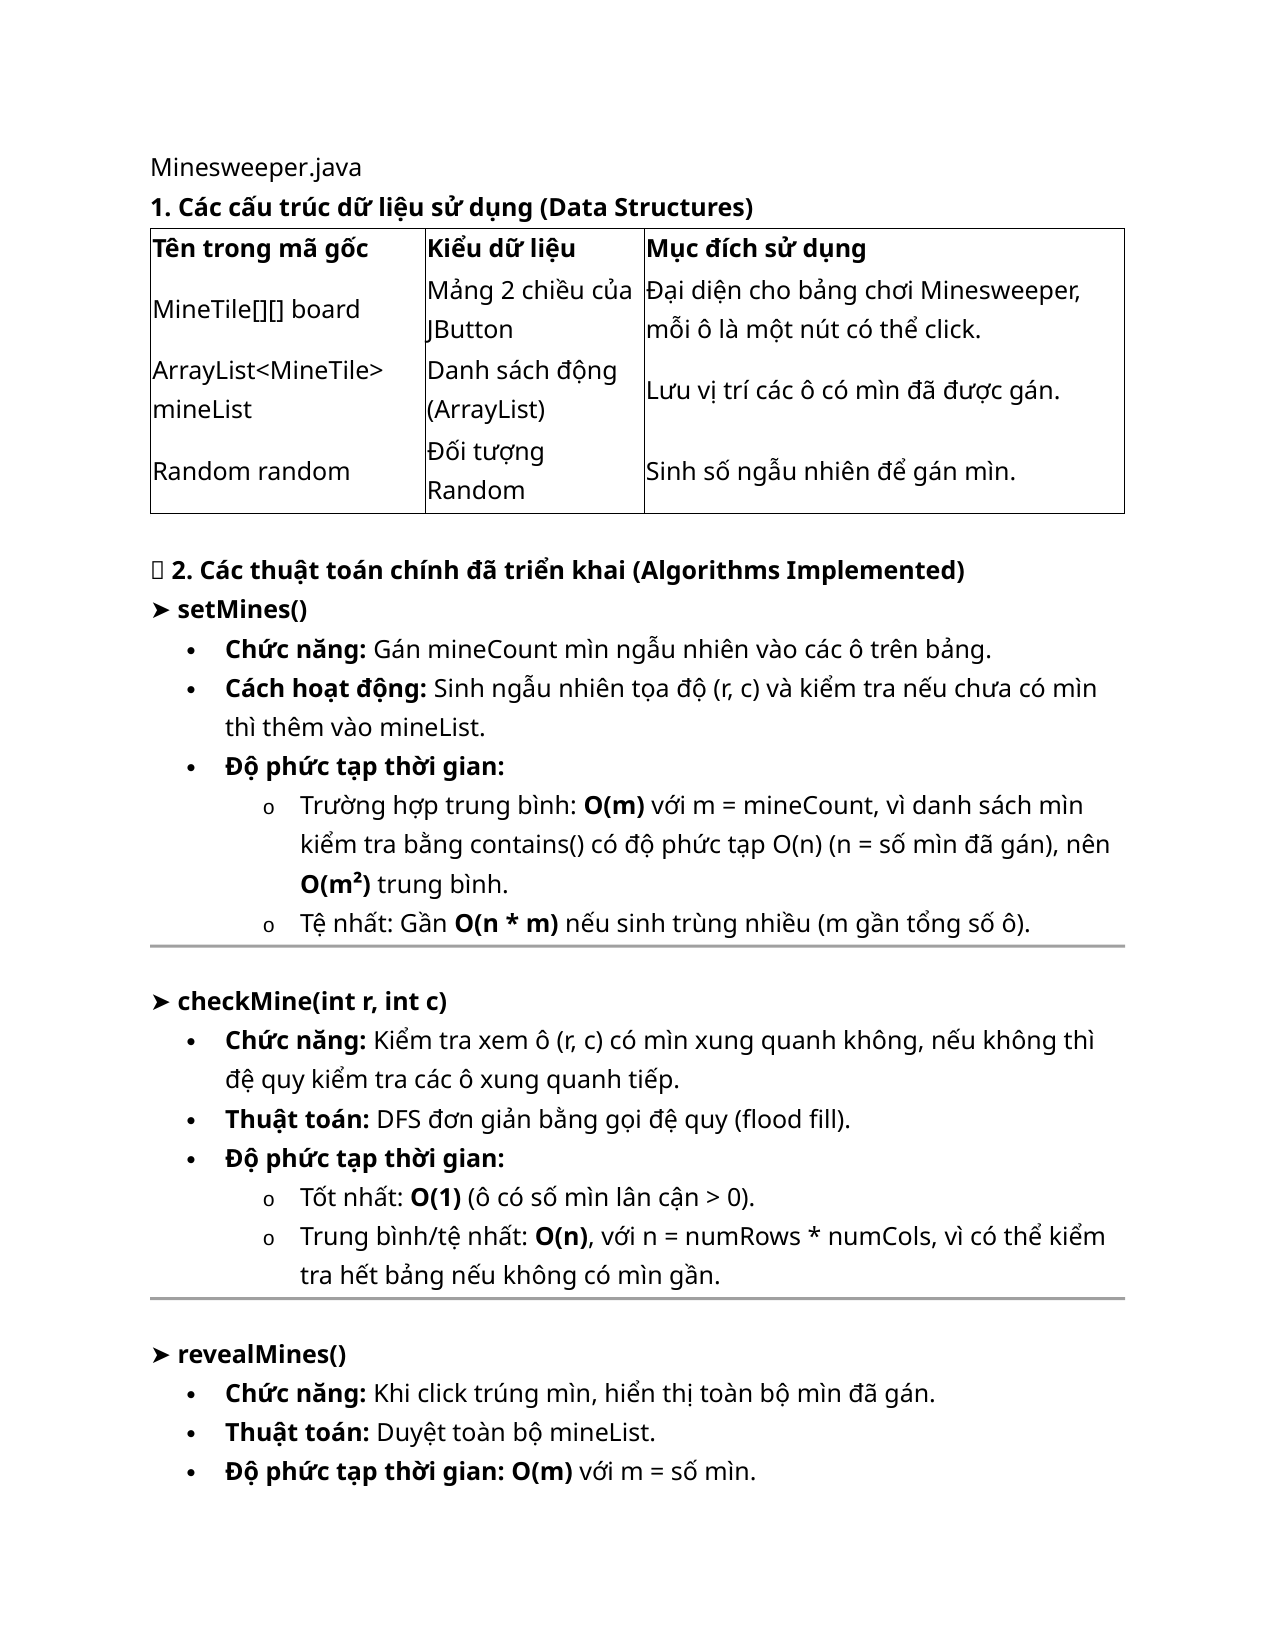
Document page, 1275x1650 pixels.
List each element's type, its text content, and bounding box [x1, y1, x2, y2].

text 📌 2. Các thuật toán chính đã triển khai (Algorithms Implemented) [150, 553, 1125, 587]
table_cell Lưu vị trí các ô có mìn đã được gán. [645, 351, 1124, 432]
table_cell Random random [151, 432, 425, 513]
text ➤ setMines() [150, 592, 1125, 626]
table_cell Danh sách động (ArrayList) [426, 351, 644, 432]
table_header Mục đích sử dụng [645, 229, 1124, 271]
table_cell Đối tượng Random [426, 432, 644, 513]
text 1. Các cấu trúc dữ liệu sử dụng (Data Structures) [150, 189, 1125, 223]
list Trung bình/tệ nhất: O(n), với n = numRows * numCols, vì có thể kiểm tra hết bảng nếu không có mìn gần. [262, 1219, 1125, 1292]
list Chức năng: Kiểm tra xem ô (r, c) có mìn xung quanh không, nếu không thì đệ quy kiểm tra các ô xung quanh tiếp. [187, 1023, 1125, 1096]
text ➤ checkMine(int r, int c) [150, 984, 1125, 1018]
list Cách hoạt động: Sinh ngẫu nhiên tọa độ (r, c) và kiểm tra nếu chưa có mìn thì thêm vào mineList. [187, 670, 1125, 744]
table_header Kiểu dữ liệu [426, 229, 644, 271]
list Tốt nhất: O(1) (ô có số mìn lân cận > 0). [262, 1179, 1125, 1214]
list Độ phức tạp thời gian: O(m) với m = số mìn. [187, 1454, 1125, 1488]
list Độ phức tạp thời gian: [187, 749, 1125, 783]
list Tệ nhất: Gần O(n * m) nếu sinh trùng nhiều (m gần tổng số ô). [262, 905, 1125, 939]
table_cell ArrayList<MineTile> mineList [151, 351, 425, 432]
table_cell Đại diện cho bảng chơi Minesweeper, mỗi ô là một nút có thể click. [645, 271, 1124, 351]
list Chức năng: Khi click trúng mìn, hiển thị toàn bộ mìn đã gán. [187, 1375, 1125, 1409]
list Trường hợp trung bình: O(m) với m = mineCount, vì danh sách mìn kiểm tra bằng contains() có độ phức tạp O(n) (n = số mìn đã gán), nên O(m²) trung bình. [262, 788, 1125, 900]
text Minesweeper.java [150, 150, 1125, 184]
list Thuật toán: DFS đơn giản bằng gọi đệ quy (flood fill). [187, 1101, 1125, 1135]
text ➤ revealMines() [150, 1336, 1125, 1370]
table_cell Mảng 2 chiều của JButton [426, 271, 644, 351]
table_cell MineTile[][] board [151, 271, 425, 351]
list Chức năng: Gán mineCount mìn ngẫu nhiên vào các ô trên bảng. [187, 631, 1125, 665]
table_cell Sinh số ngẫu nhiên để gán mìn. [645, 432, 1124, 513]
table_header Tên trong mã gốc [151, 229, 425, 271]
list Thuật toán: Duyệt toàn bộ mineList. [187, 1414, 1125, 1449]
list Độ phức tạp thời gian: [187, 1140, 1125, 1174]
